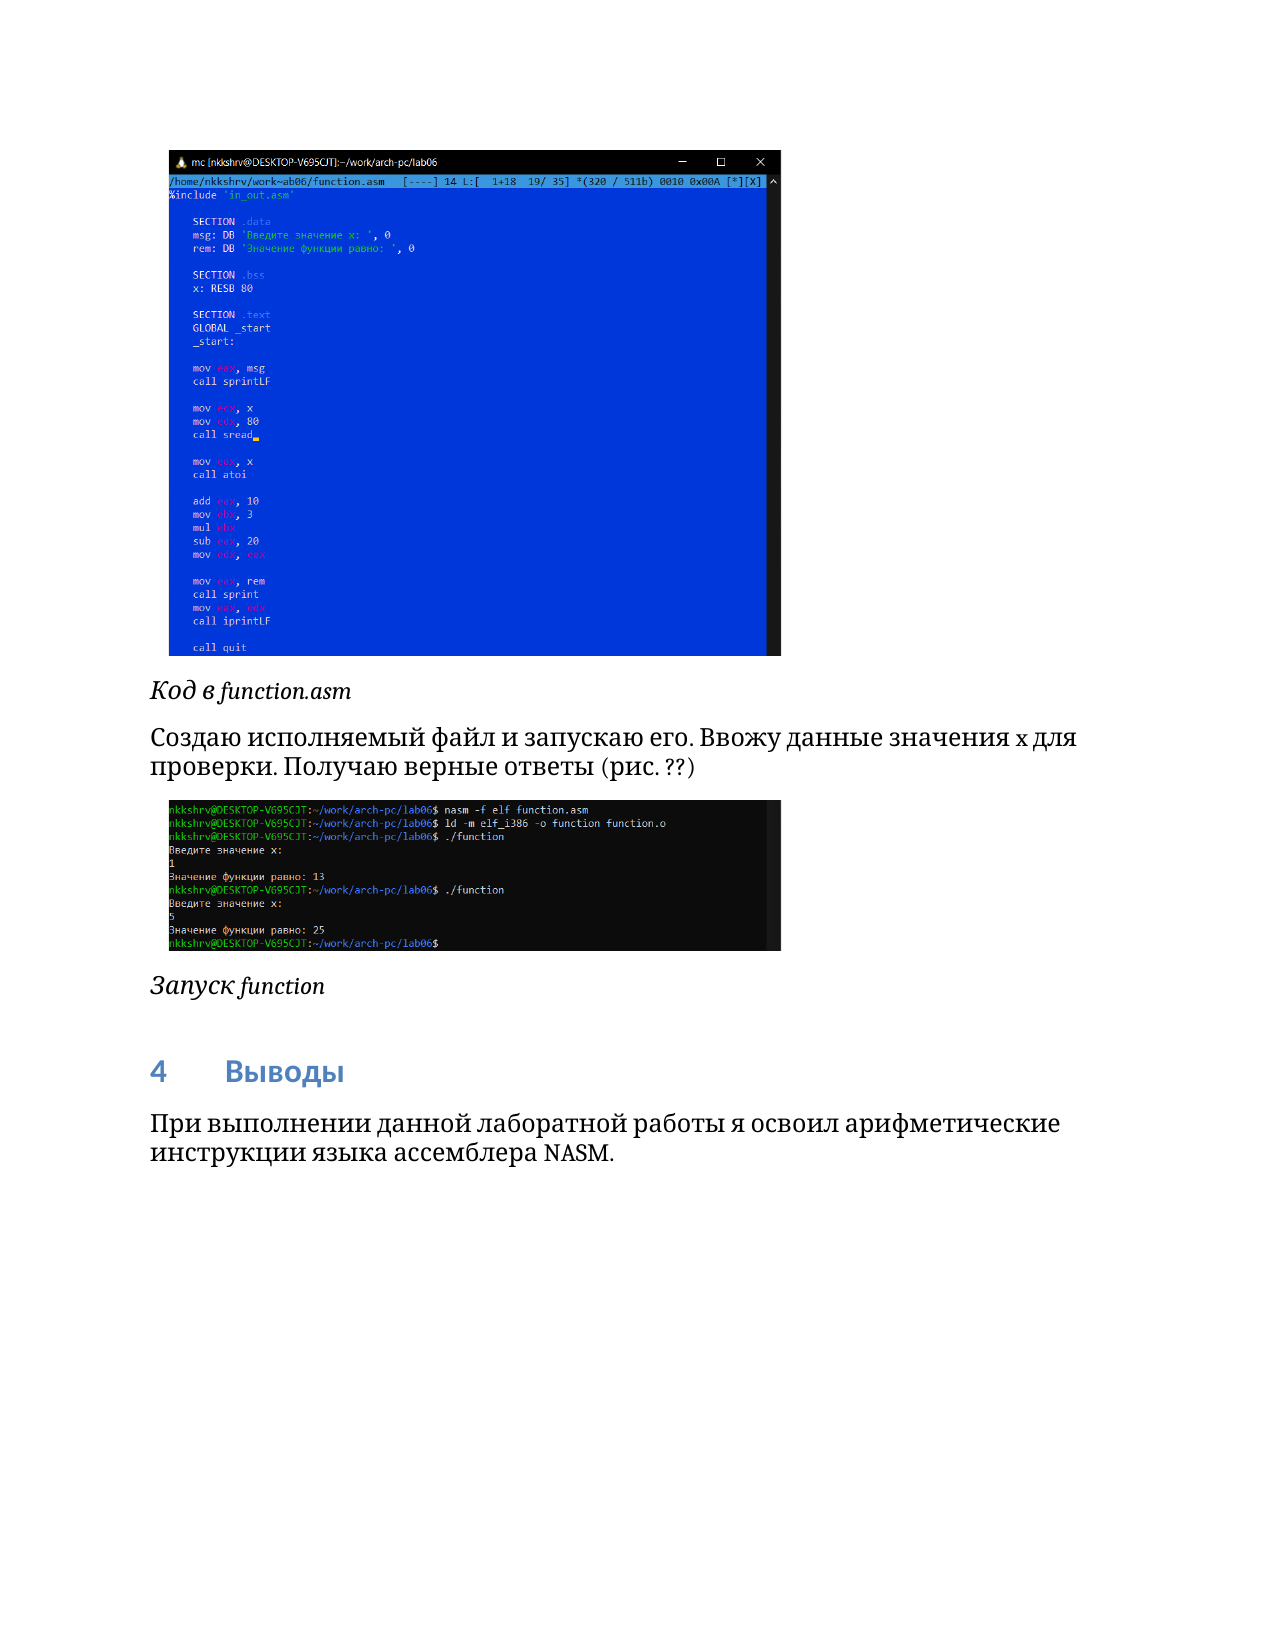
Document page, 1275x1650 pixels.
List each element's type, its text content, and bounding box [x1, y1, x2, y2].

subtitle 4 Выводы [150, 1051, 1125, 1091]
text Код в function.asm [150, 677, 1125, 705]
text Запуск function [150, 972, 1125, 1001]
text При выполнении данной лаборатной работы я освоил арифметические инструкции языка ассемблера NASM. [150, 1110, 1125, 1167]
text Создаю исполняемый файл и запускаю его. Ввожу данные значения x для проверки. Получаю верные ответы (рис. ??) [150, 724, 1125, 782]
picture [168, 800, 782, 951]
picture [168, 150, 782, 656]
